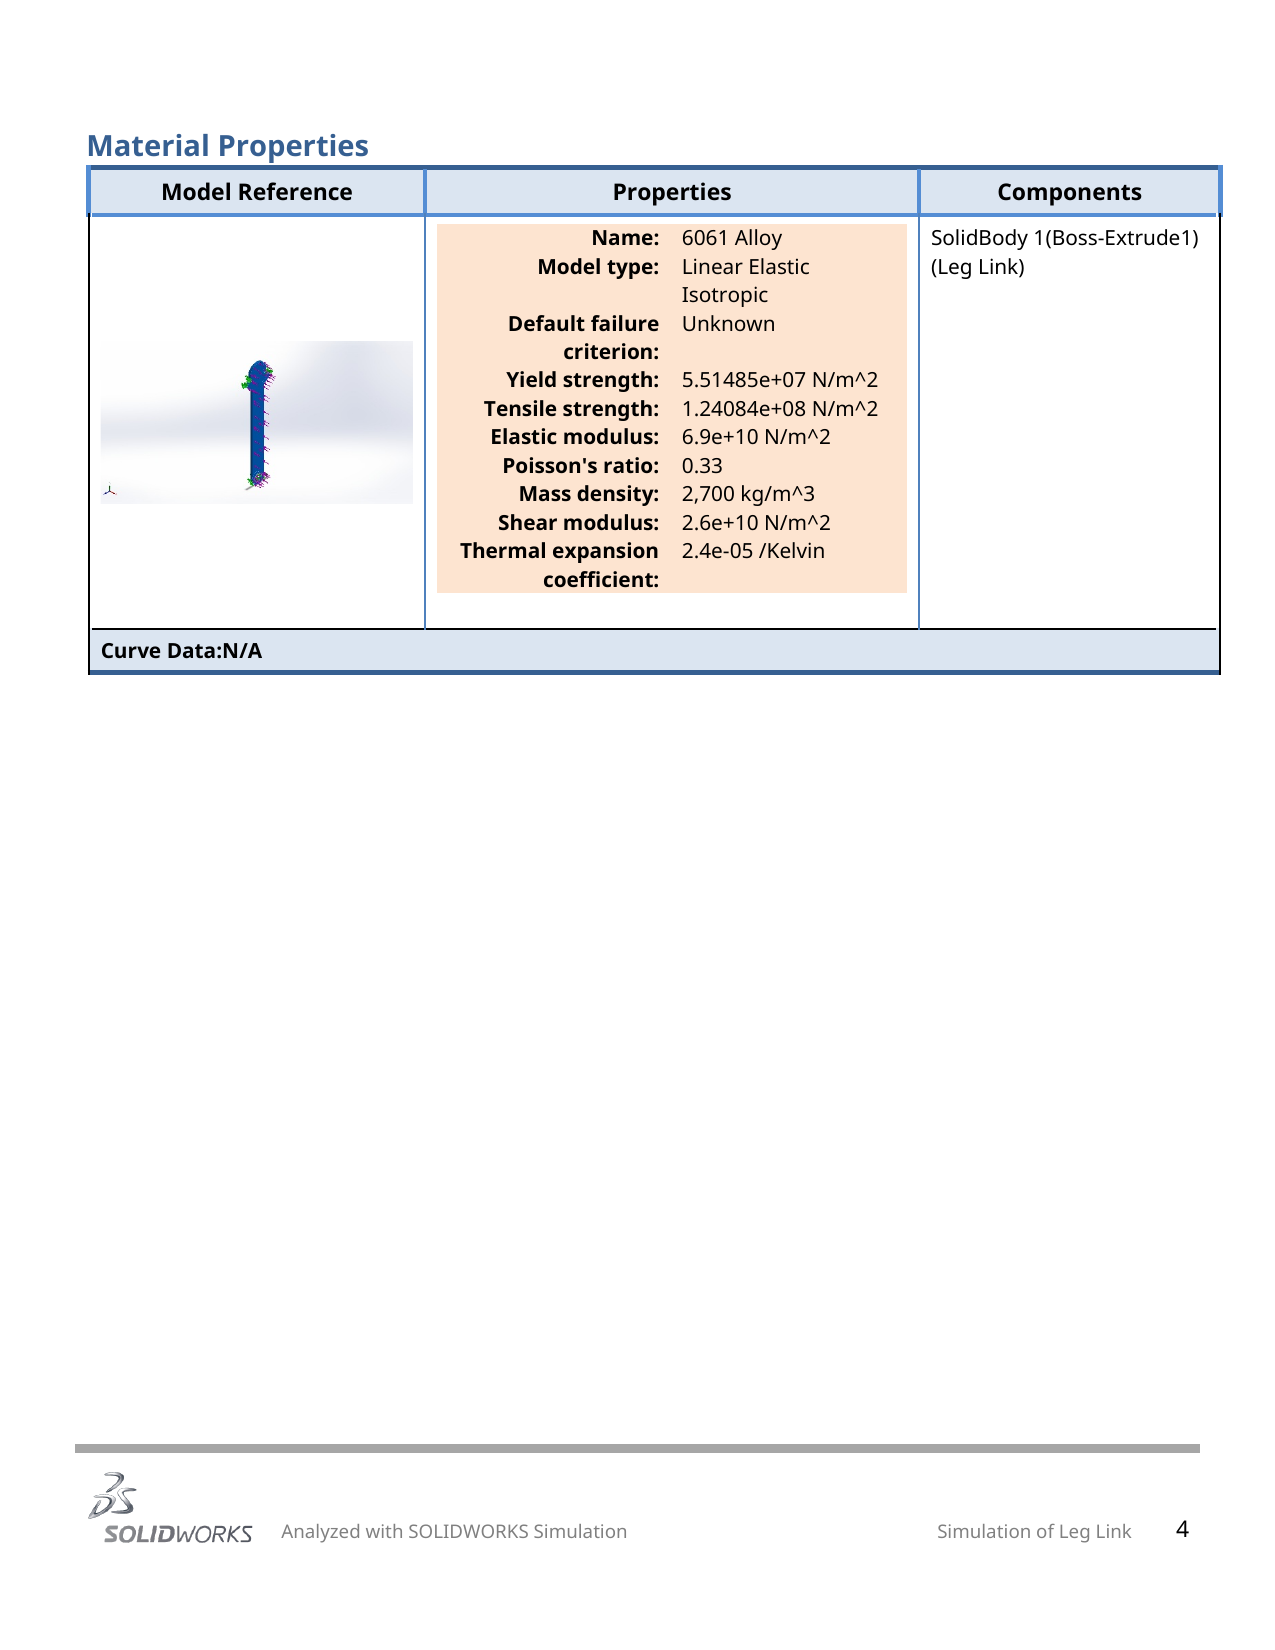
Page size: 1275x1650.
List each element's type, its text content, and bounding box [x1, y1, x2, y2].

table_header Material Properties [75, 75, 1235, 706]
picture [86, 1453, 254, 1544]
picture [100, 341, 413, 504]
